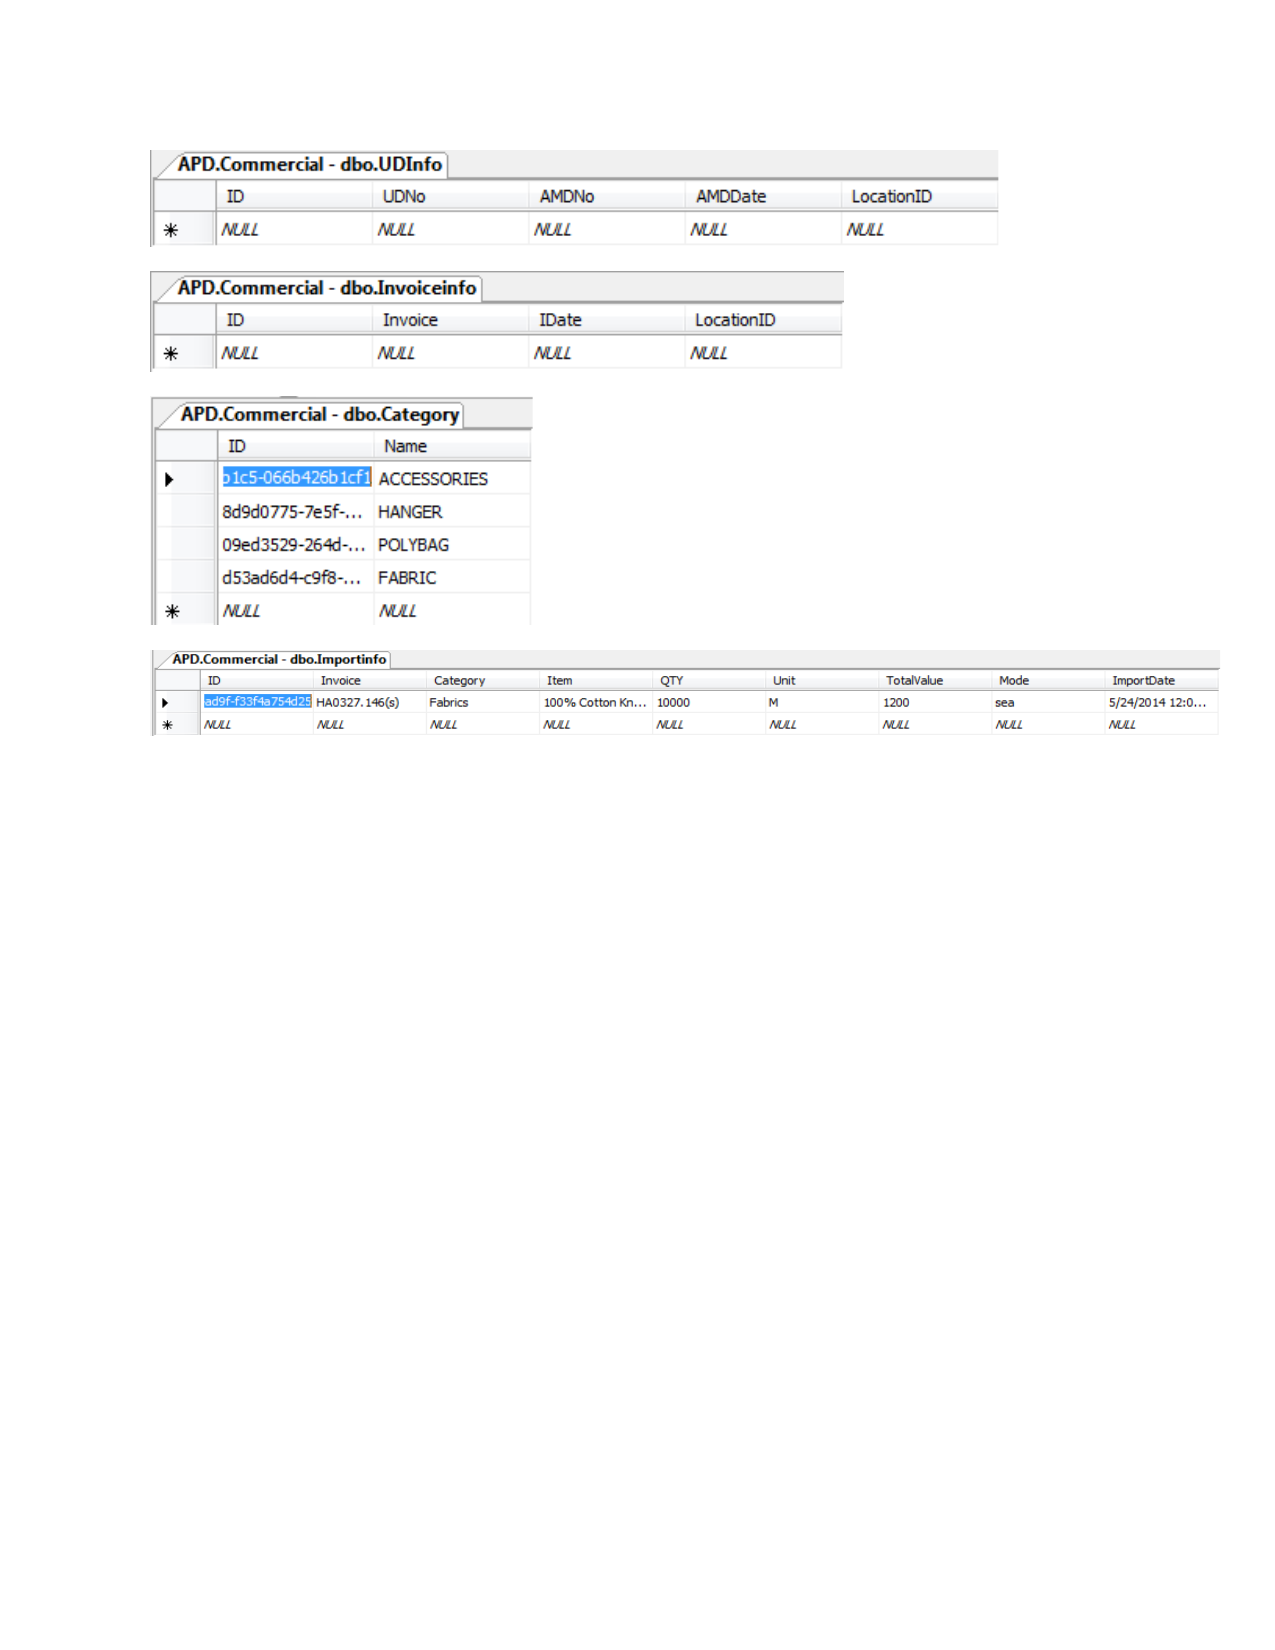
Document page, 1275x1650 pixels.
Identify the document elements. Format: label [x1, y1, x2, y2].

picture [150, 271, 844, 372]
picture [150, 650, 1221, 736]
picture [150, 150, 999, 247]
picture [150, 396, 533, 625]
